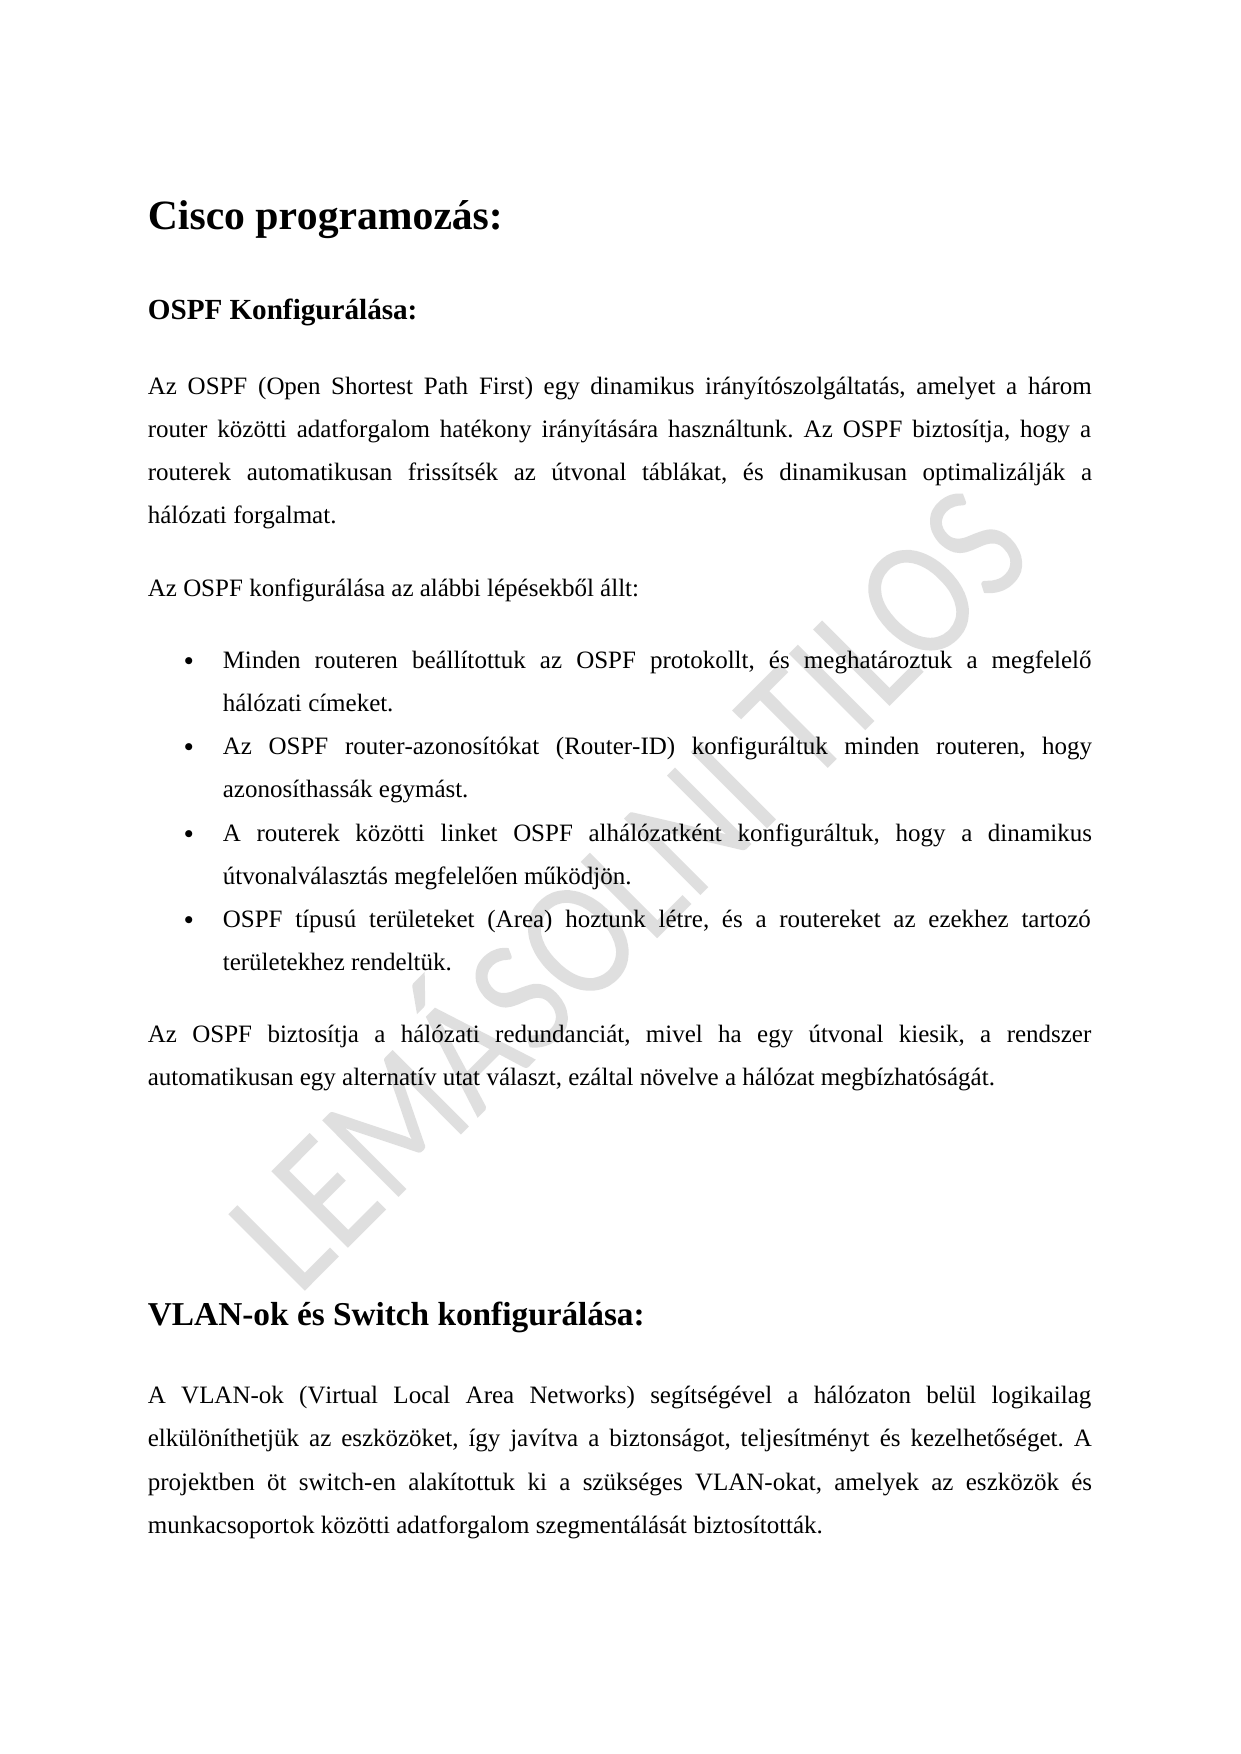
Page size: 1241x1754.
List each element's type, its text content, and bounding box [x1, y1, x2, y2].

text A VLAN-ok (Virtual Local Area Networks) segítségével a hálózaton belül logikailag elkülöníthetjük az eszközöket, így javítva a biztonságot, teljesítményt és kezelhetőséget. A projektben öt switch-en alakítottuk ki a szükséges VLAN-okat, amelyek az eszközök és munkacsoportok közötti adatforgalom szegmentálását biztosították. [148, 1380, 1093, 1538]
list OSPF típusú területeket (Area) hoztunk létre, és a routereket az ezekhez tartozó területekhez rendeltük. [185, 904, 1093, 976]
text OSPF Konfigurálása: [148, 292, 1093, 325]
list Az OSPF router-azonosítókat (Router-ID) konfiguráltuk minden routeren, hogy azonosíthassák egymást. [185, 731, 1093, 803]
text Az OSPF (Open Shortest Path First) egy dinamikus irányítószolgáltatás, amelyet a három router közötti adatforgalom hatékony irányítására használtunk. Az OSPF biztosítja, hogy a routerek automatikusan frissítsék az útvonal táblákat, és dinamikusan optimalizálják a hálózati forgalmat. [148, 371, 1093, 529]
text VLAN-ok és Switch konfigurálása: [148, 1294, 1093, 1332]
text Cisco programozás: [148, 191, 1093, 239]
list Minden routeren beállítottuk az OSPF protokollt, és meghatároztuk a megfelelő hálózati címeket. [185, 645, 1093, 717]
list A routerek közötti linket OSPF alhálózatként konfiguráltuk, hogy a dinamikus útvonalválasztás megfelelően működjön. [185, 818, 1093, 889]
text Az OSPF konfigurálása az alábbi lépésekből állt: [148, 573, 1093, 602]
text Az OSPF biztosítja a hálózati redundanciát, mivel ha egy útvonal kiesik, a rendszer automatikusan egy alternatív utat választ, ezáltal növelve a hálózat megbízhatóságát. [148, 1019, 1093, 1091]
